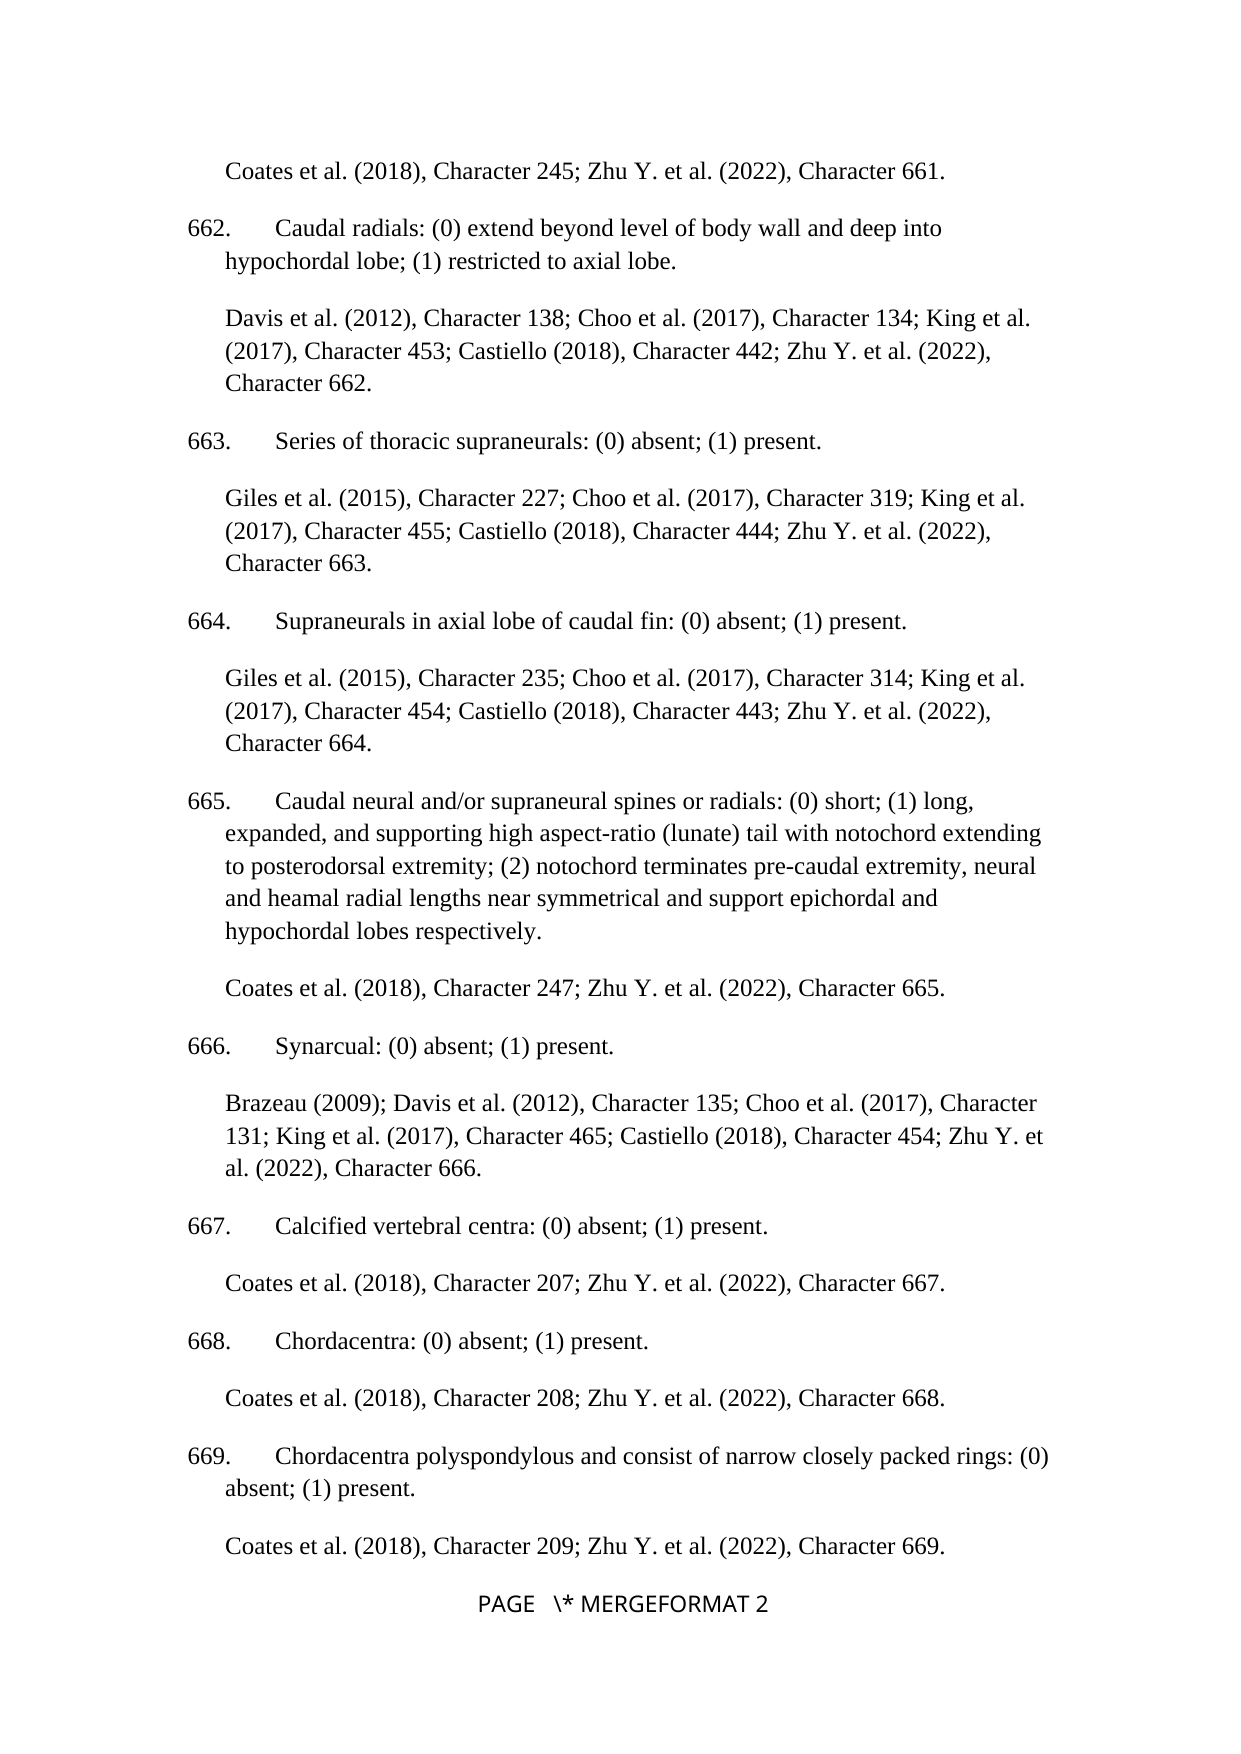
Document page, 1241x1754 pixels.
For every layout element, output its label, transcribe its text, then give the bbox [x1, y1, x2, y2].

text Giles et al. (2015), Character 235; Choo et al. (2017), Character 314; King et al. (2017), Character 454; Castiello (2018), Character 443; Zhu Y. et al. (2022), Character 664. [225, 662, 1053, 759]
list Chordacentra: (0) absent; (1) present. [187, 1324, 1053, 1357]
list Calcified vertebral centra: (0) absent; (1) present. [187, 1209, 1053, 1242]
text Brazeau (2009); Davis et al. (2012), Character 135; Choo et al. (2017), Character 131; King et al. (2017), Character 465; Castiello (2018), Character 454; Zhu Y. et al. (2022), Character 666. [225, 1087, 1053, 1184]
text Coates et al. (2018), Character 209; Zhu Y. et al. (2022), Character 669. [225, 1529, 1053, 1562]
text Coates et al. (2018), Character 245; Zhu Y. et al. (2022), Character 661. [225, 154, 1053, 187]
text Coates et al. (2018), Character 207; Zhu Y. et al. (2022), Character 667. [225, 1267, 1053, 1299]
list Chordacentra polyspondylous and consist of narrow closely packed rings: (0) absent; (1) present. [187, 1439, 1053, 1504]
list Caudal radials: (0) extend beyond level of body wall and deep into hypochordal lobe; (1) restricted to axial lobe. [187, 212, 1053, 277]
list Synarcual: (0) absent; (1) present. [187, 1029, 1053, 1062]
text Giles et al. (2015), Character 227; Choo et al. (2017), Character 319; King et al. (2017), Character 455; Castiello (2018), Character 444; Zhu Y. et al. (2022), Character 663. [225, 482, 1053, 579]
list Supraneurals in axial lobe of caudal fin: (0) absent; (1) present. [187, 604, 1053, 637]
text Davis et al. (2012), Character 138; Choo et al. (2017), Character 134; King et al. (2017), Character 453; Castiello (2018), Character 442; Zhu Y. et al. (2022), Character 662. [225, 302, 1053, 399]
text Coates et al. (2018), Character 208; Zhu Y. et al. (2022), Character 668. [225, 1382, 1053, 1414]
text Coates et al. (2018), Character 247; Zhu Y. et al. (2022), Character 665. [225, 972, 1053, 1004]
list Series of thoracic supraneurals: (0) absent; (1) present. [187, 424, 1053, 457]
list Caudal neural and/or supraneural spines or radials: (0) short; (1) long, expanded, and supporting high aspect-ratio (lunate) tail with notochord extending to posterodorsal extremity; (2) notochord terminates pre-caudal extremity, neural and heamal radial lengths near symmetrical and support epichordal and hypochordal lobes respectively. [187, 784, 1053, 947]
